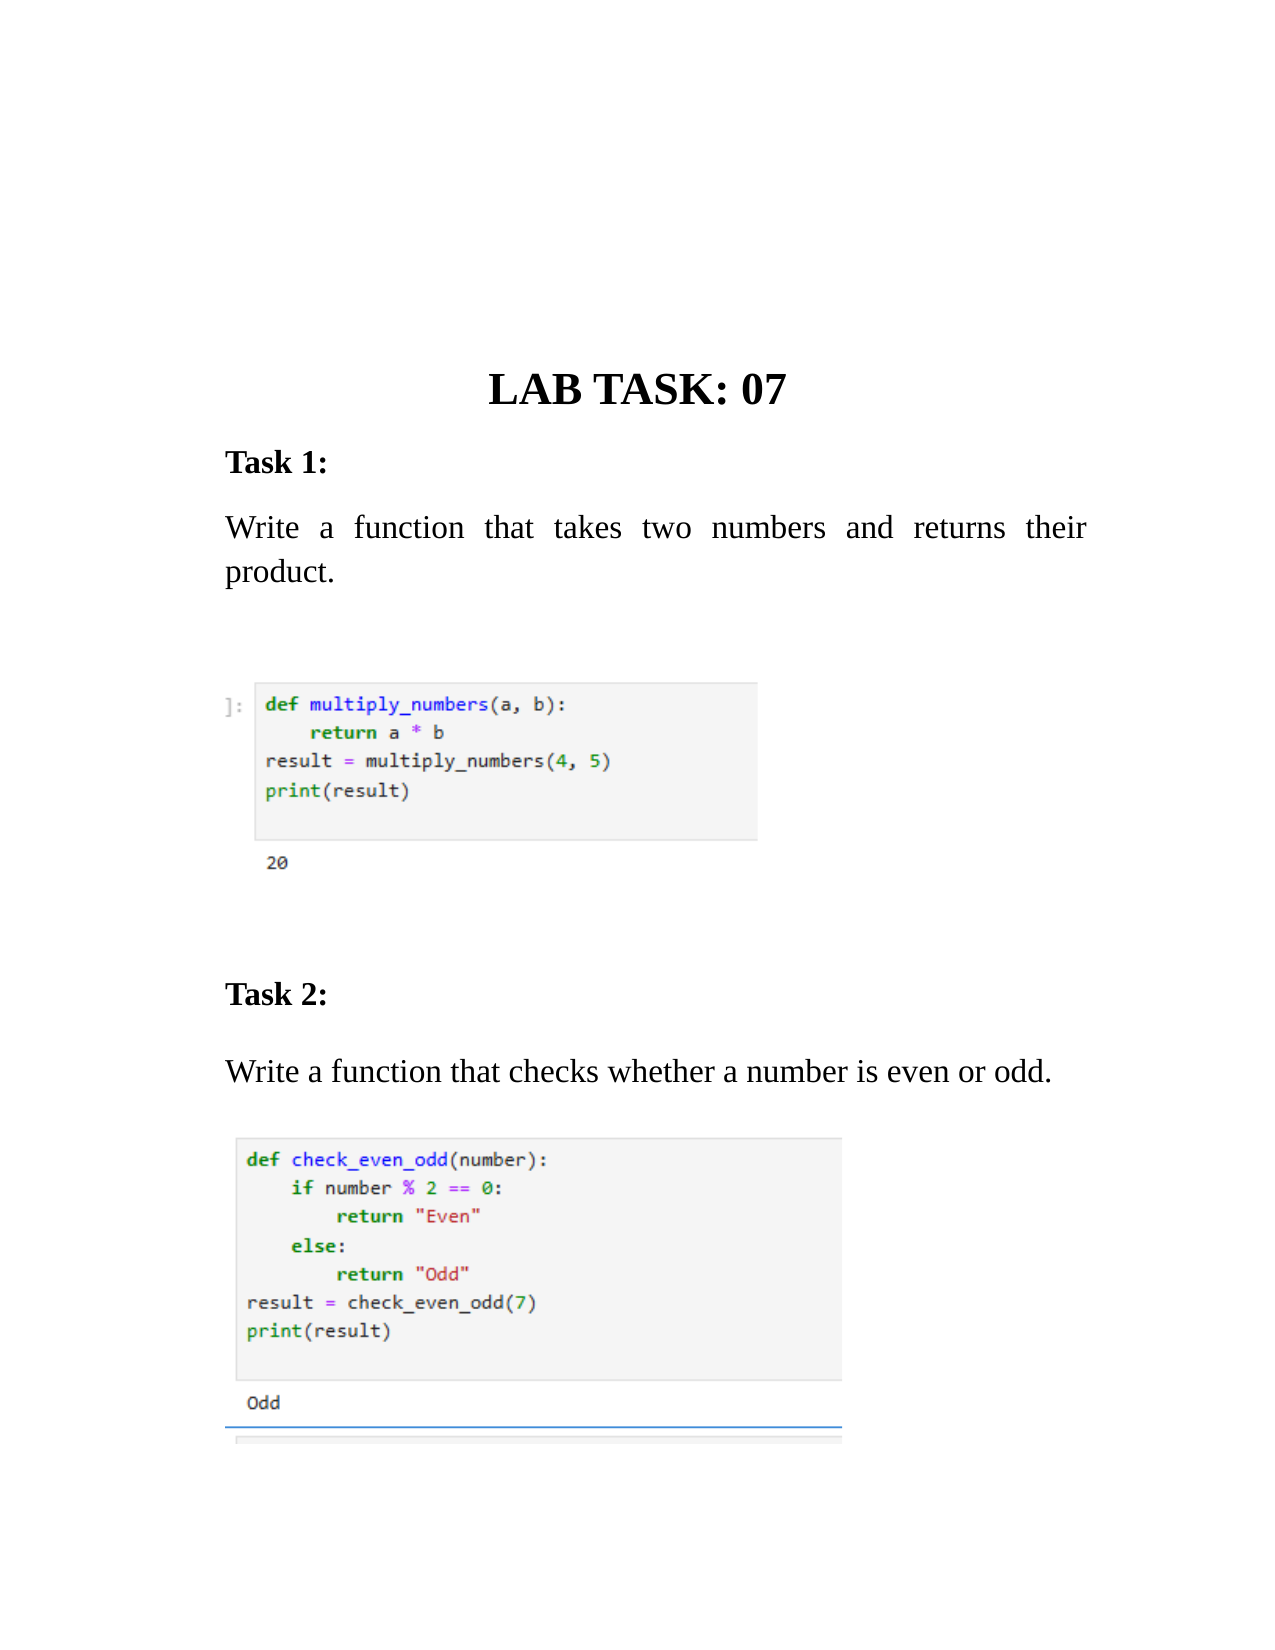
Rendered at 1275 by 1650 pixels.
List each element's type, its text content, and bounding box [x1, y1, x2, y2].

text Task 1: [225, 443, 1087, 481]
text Task 2: [225, 974, 1087, 1012]
picture [225, 1127, 843, 1444]
picture [225, 681, 758, 885]
text Write a function that checks whether a number is even or odd. [225, 1051, 1087, 1089]
text LAB TASK: 07 [187, 361, 1087, 414]
text Write a function that takes two numbers and returns their product. [225, 507, 1087, 590]
